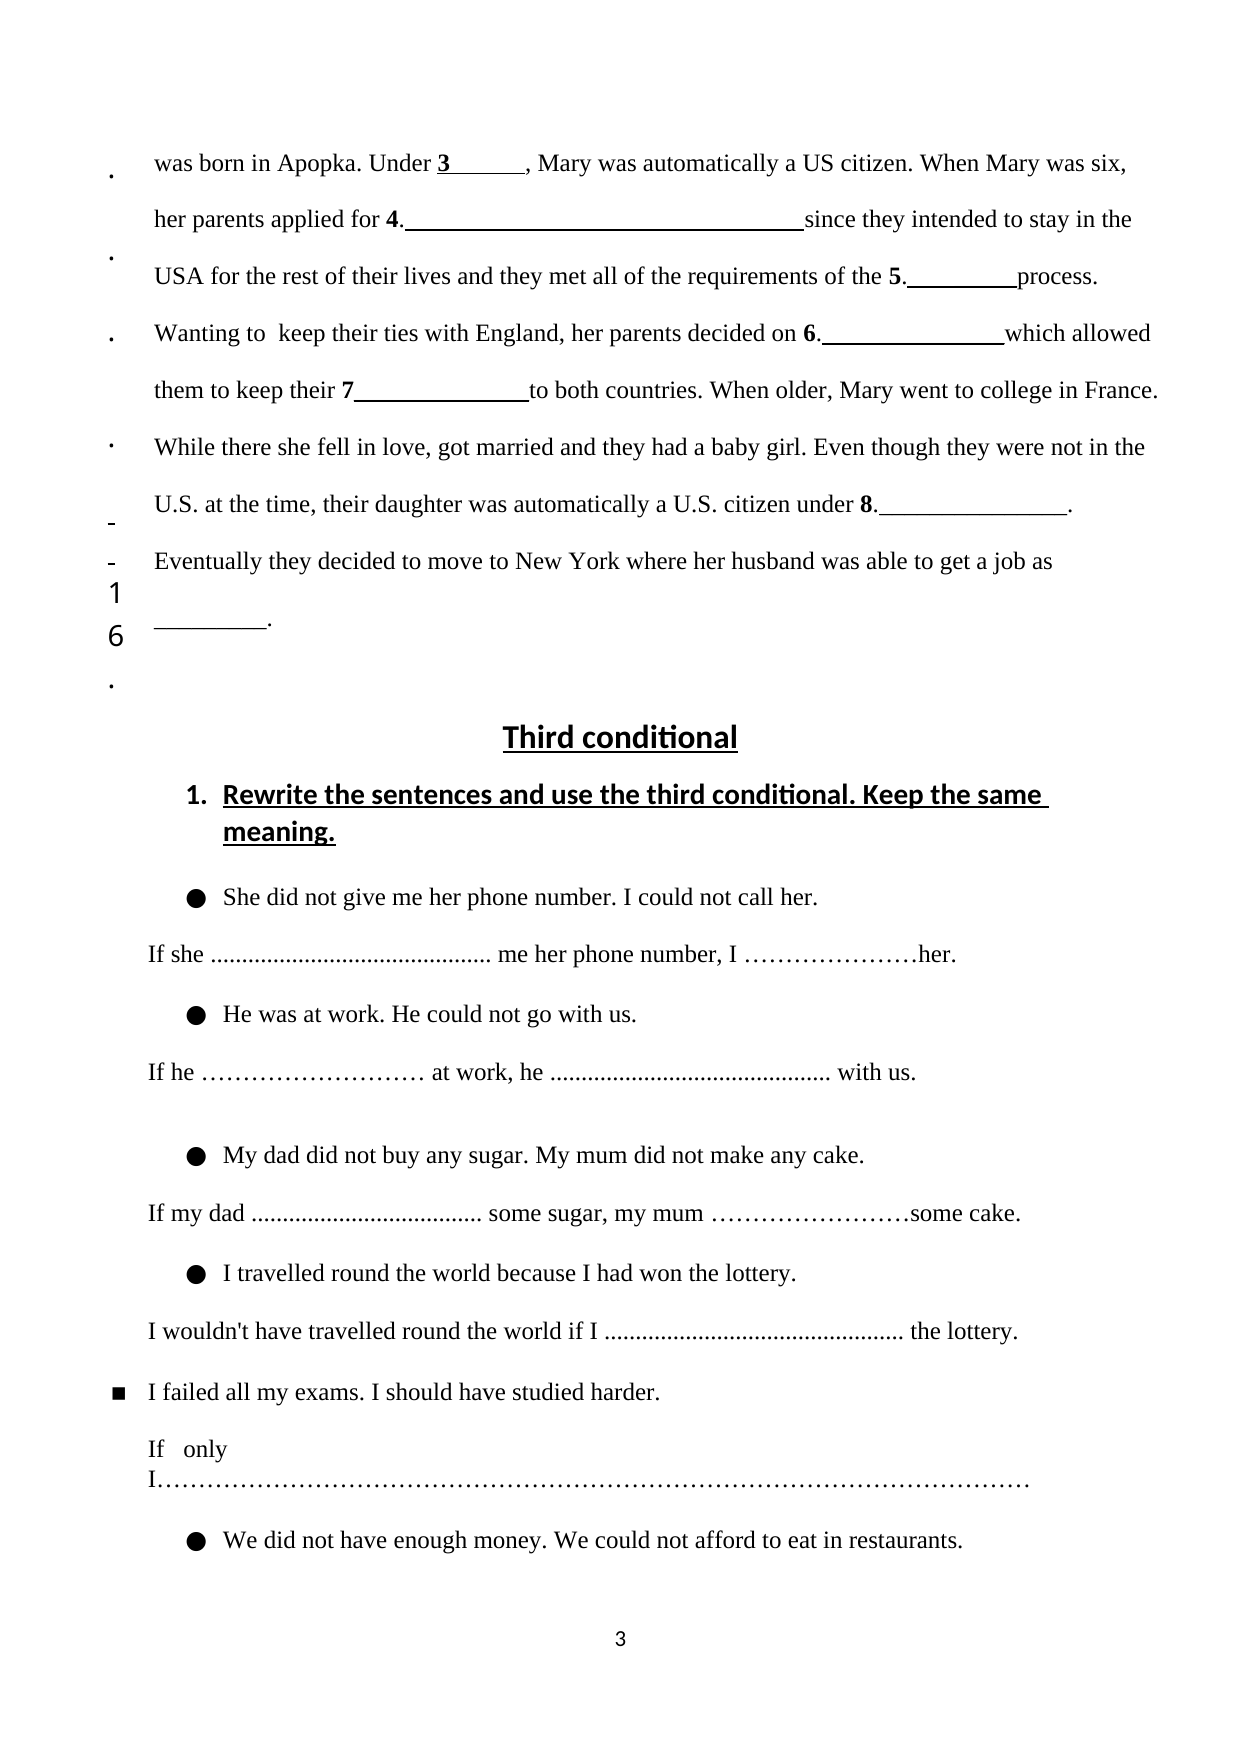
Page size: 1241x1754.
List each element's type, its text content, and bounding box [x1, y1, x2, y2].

table_cell . . . . . 16. [96, 148, 118, 716]
text If my dad ..................................... some sugar, my mum ……………………some cake. [148, 1198, 1093, 1227]
list I travelled round the world because I had won the lottery. [185, 1245, 1087, 1296]
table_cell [118, 148, 1240, 716]
text If only I…………………………………………………………………………………………… [148, 1434, 1093, 1493]
list We did not have enough money. We could not afford to eat in restaurants. [185, 1511, 1087, 1563]
text Third conditional [148, 716, 1093, 757]
list I failed all my exams. I should have studied harder. [110, 1363, 1087, 1414]
list She did not give me her phone number. I could not call her. [185, 868, 1087, 919]
text If he ……………………… at work, he ............................................. with us. [148, 1057, 1093, 1086]
text If she ............................................. me her phone number, I …………………her. [148, 939, 1093, 968]
list Rewrite the sentences and use the third conditional. Keep the same meaning. [185, 776, 1093, 849]
list He was at work. He could not go with us. [185, 986, 1087, 1037]
text I wouldn't have travelled round the world if I ................................................ the lottery. [148, 1316, 1093, 1344]
list My dad did not buy any sugar. My mum did not make any cake. [185, 1127, 1087, 1178]
